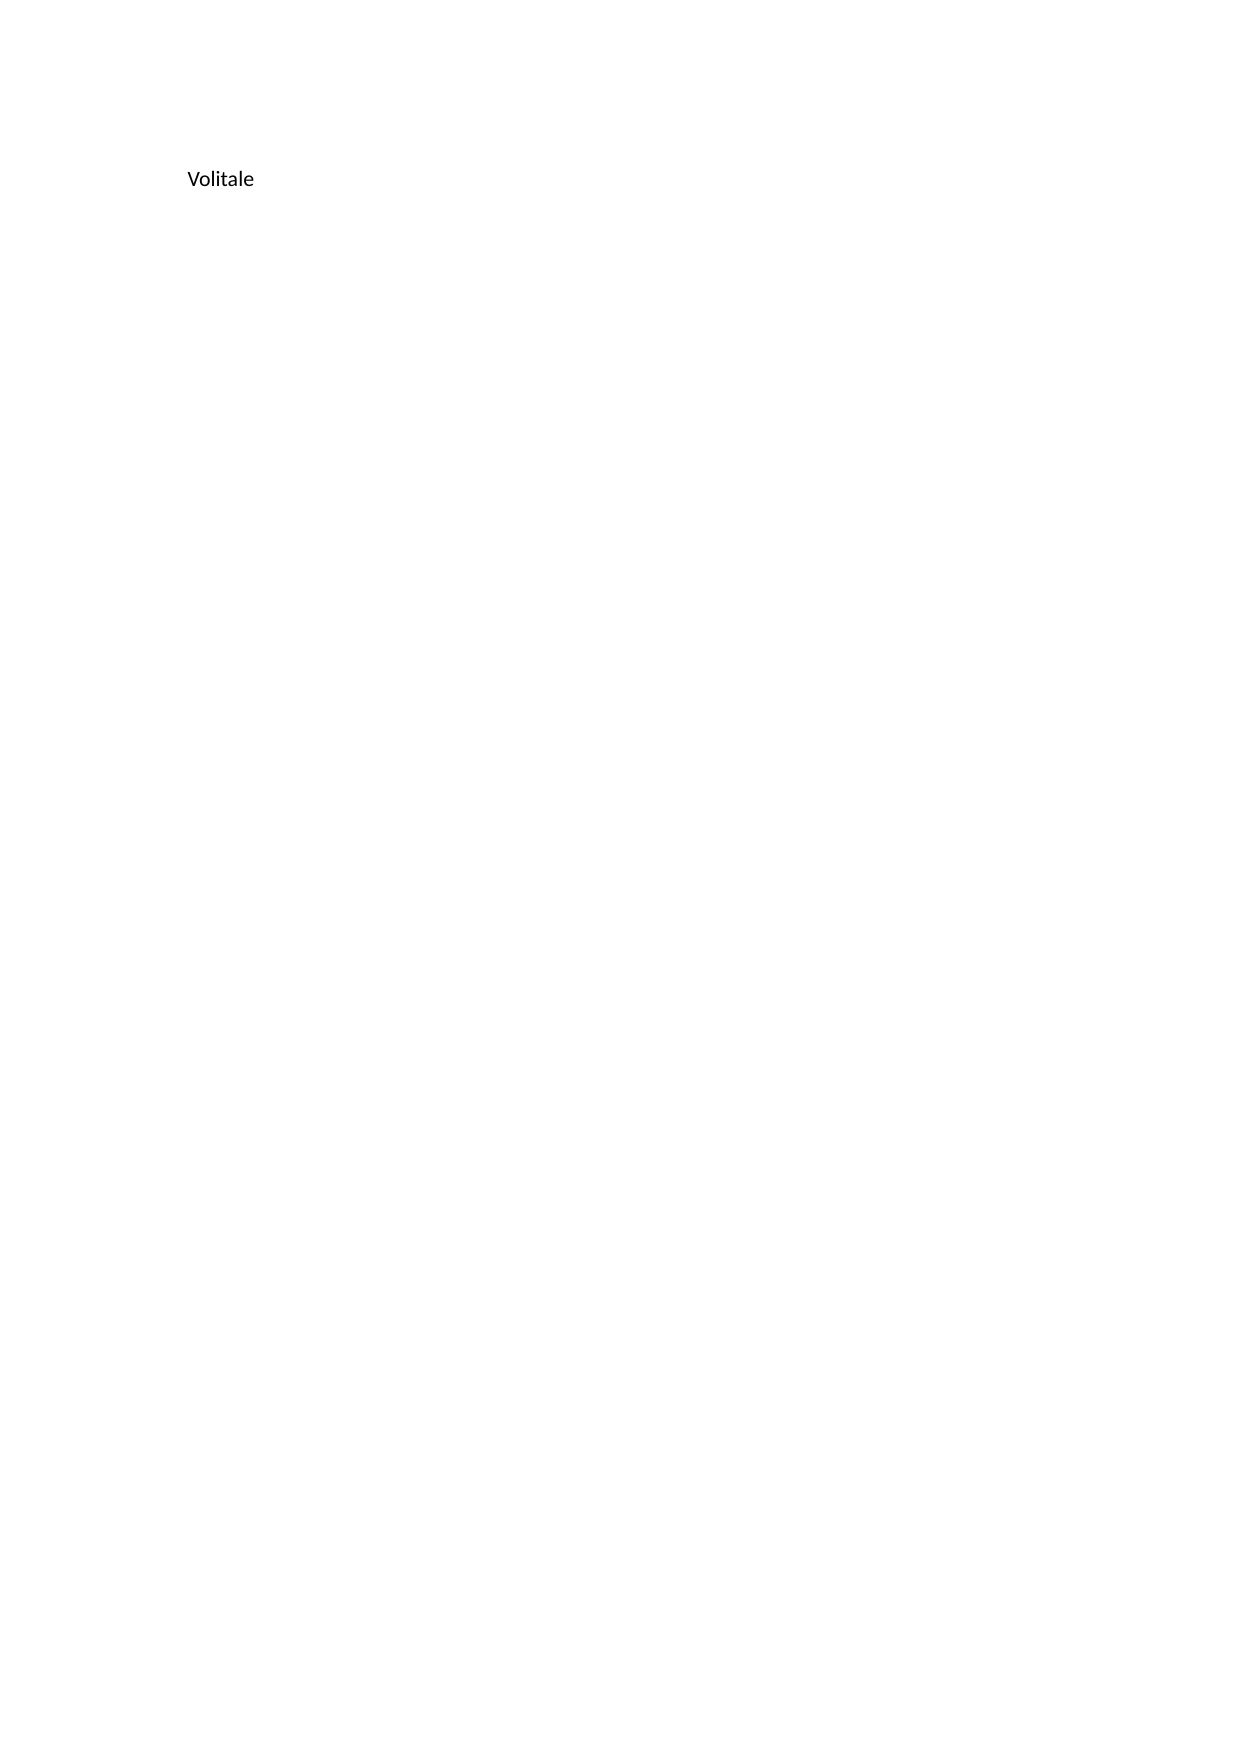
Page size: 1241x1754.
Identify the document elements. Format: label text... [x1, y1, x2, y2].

text Volitale [187, 162, 1053, 194]
